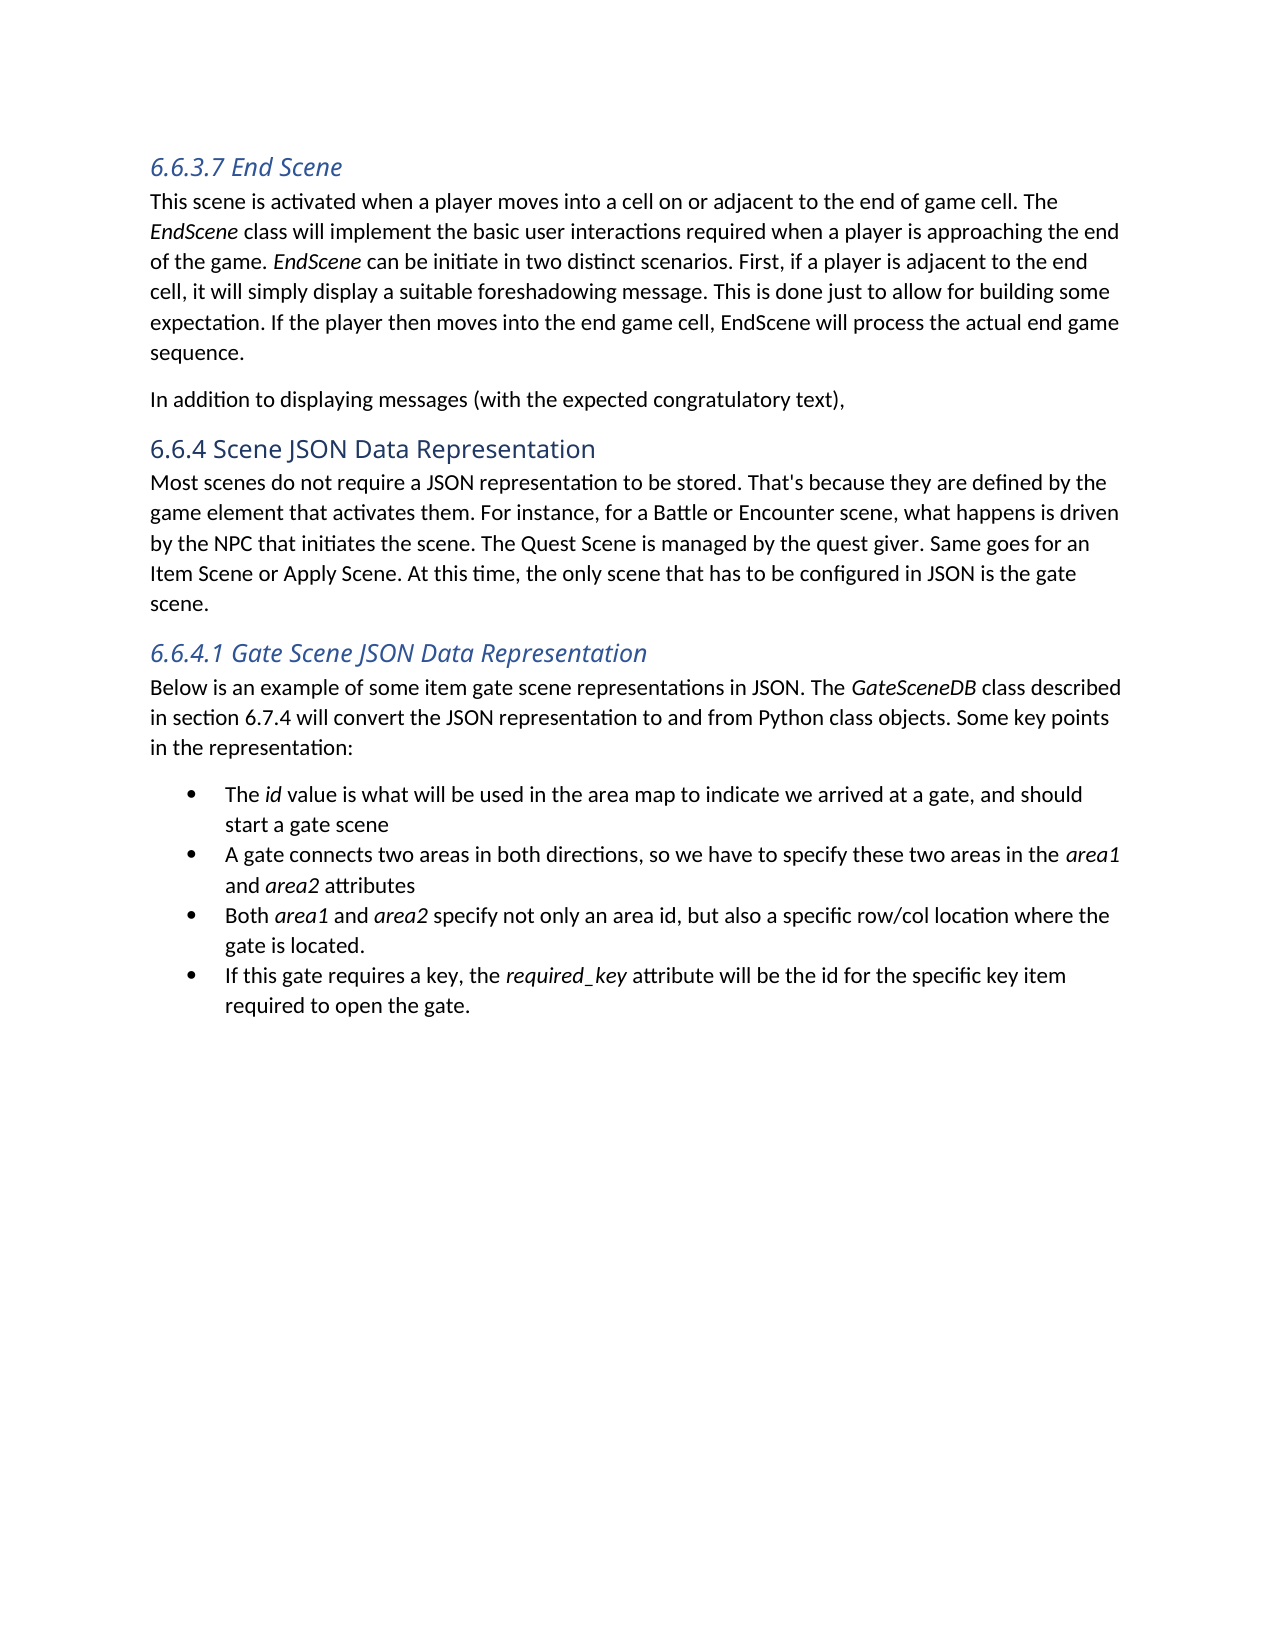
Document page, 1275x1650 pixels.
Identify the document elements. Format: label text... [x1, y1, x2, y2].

text Most scenes do not require a JSON representation to be stored. That's because they are defined by the game element that activates them. For instance, for a Battle or Encounter scene, what happens is driven by the NPC that initiates the scene. The Quest Scene is managed by the quest giver. Same goes for an Item Scene or Apply Scene. At this time, the only scene that has to be configured in JSON is the gate scene. [150, 468, 1125, 617]
text This scene is activated when a player moves into a cell on or adjacent to the end of game cell. The EndScene class will implement the basic user interactions required when a player is approaching the end of the game. EndScene can be initiate in two distinct scenarios. First, if a player is adjacent to the end cell, it will simply display a suitable foreshadowing message. This is done just to allow for building some expectation. If the player then moves into the end game cell, EndScene will process the actual end game sequence. [150, 187, 1125, 366]
subtitle Scene JSON Data Representation [150, 432, 1125, 466]
list Both area1 and area2 specify not only an area id, but also a specific row/col location where the gate is located. [187, 901, 1125, 959]
text Below is an example of some item gate scene representations in JSON. The GateSceneDB class described in section 6.7.4 will convert the JSON representation to and from Python class objects. Some key points in the representation: [150, 673, 1125, 761]
subtitle End Scene [150, 150, 1125, 184]
list A gate connects two areas in both directions, so we have to specify these two areas in the area1 and area2 attributes [187, 841, 1125, 899]
list The id value is what will be used in the area map to indicate we arrived at a gate, and should start a gate scene [187, 780, 1125, 838]
subtitle Gate Scene JSON Data Representation [150, 636, 1125, 670]
text In addition to displaying messages (with the expected congratulatory text), [150, 385, 1125, 413]
list If this gate requires a key, the required_key attribute will be the id for the specific key item required to open the gate. [187, 961, 1125, 1019]
